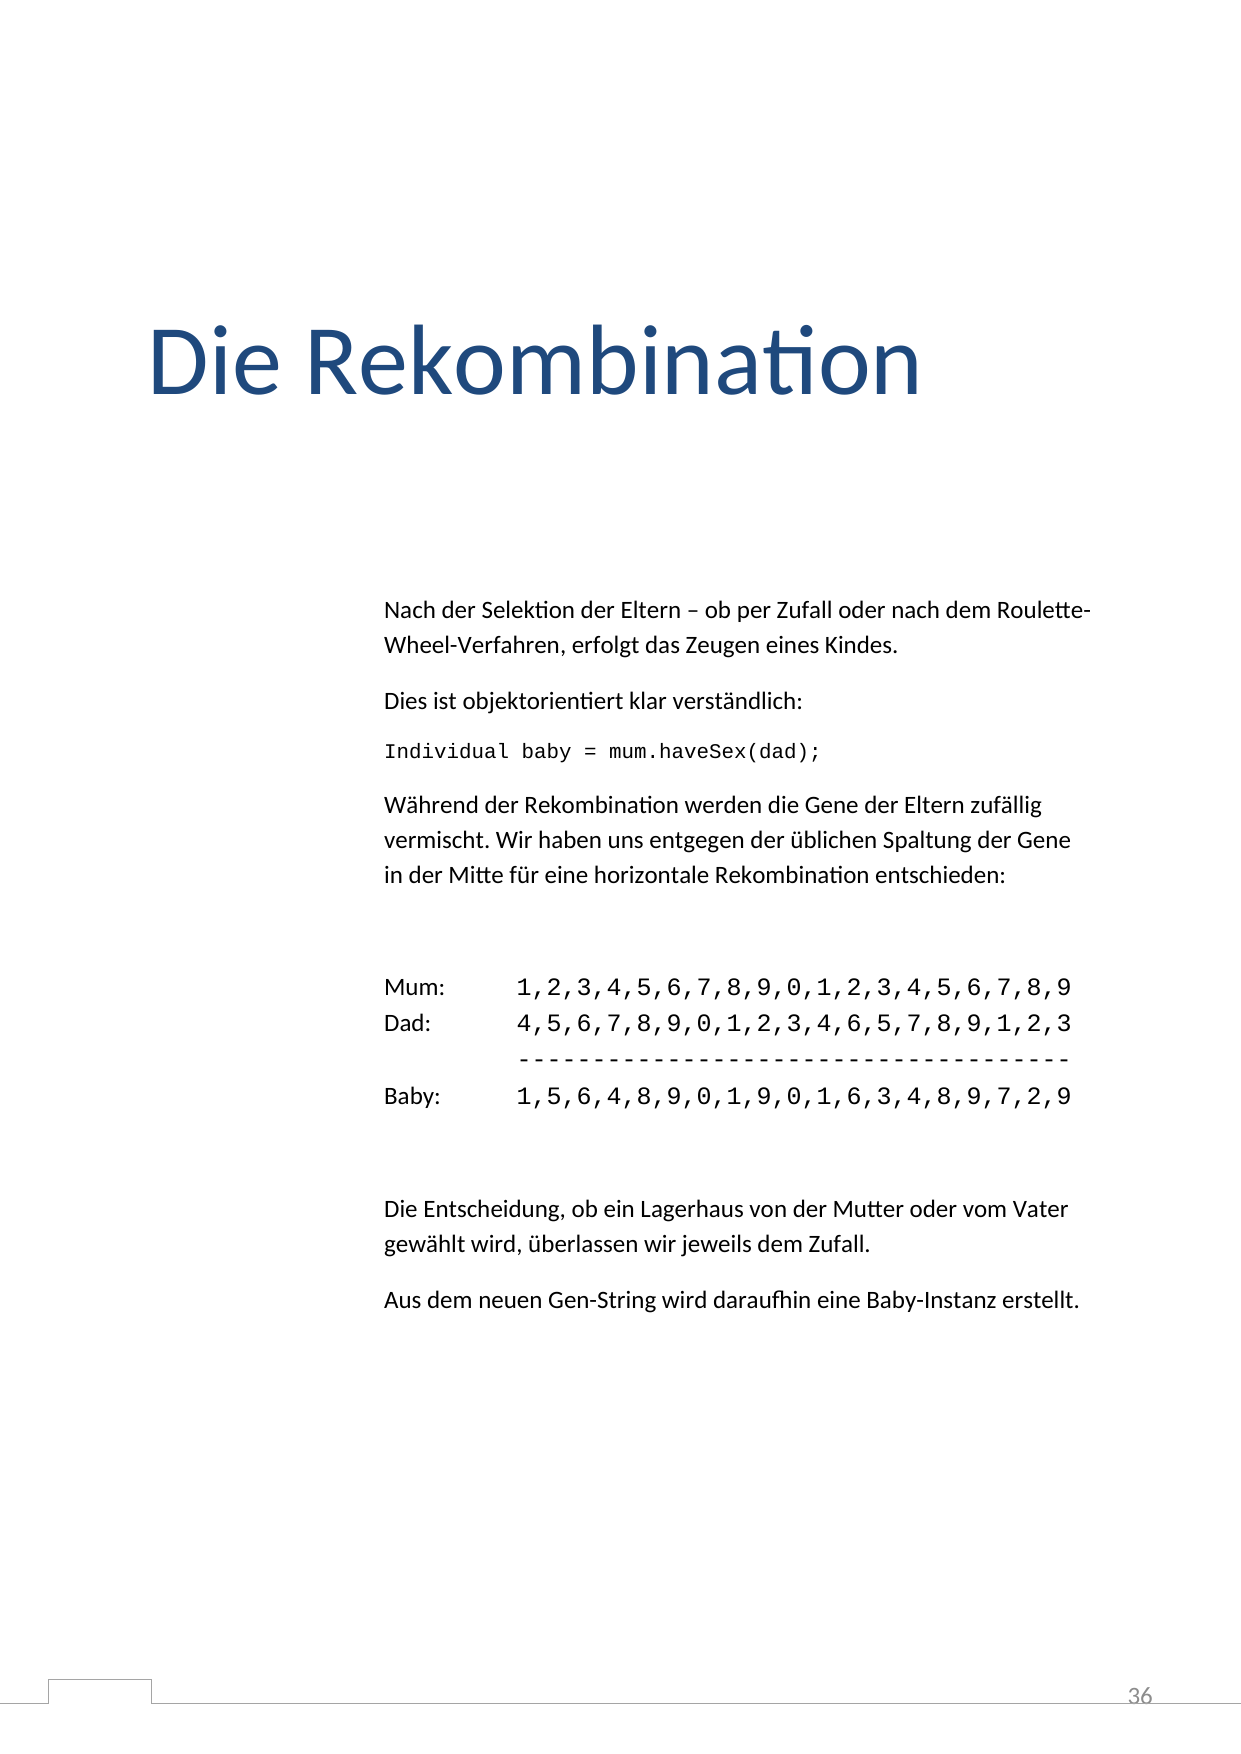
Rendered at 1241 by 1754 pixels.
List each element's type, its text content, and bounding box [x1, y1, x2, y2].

text Mum: 1,2,3,4,5,6,7,8,9,0,1,2,3,4,5,6,7,8,9 Dad: 4,5,6,7,8,9,0,1,2,3,4,6,5,7,8,9,1,2,3 ------------------------------------- Baby: 1,5,6,4,8,9,0,1,9,0,1,6,3,4,8,9,7,2,9 [384, 971, 1093, 1112]
text Individual baby = mum.haveSex(dad); [384, 741, 1093, 765]
text Die Entscheidung, ob ein Lagerhaus von der Mutter oder vom Vater gewählt wird, überlassen wir jeweils dem Zufall. [384, 1193, 1093, 1258]
text Nach der Selektion der Eltern – ob per Zufall oder nach dem Roulette-Wheel-Verfahren, erfolgt das Zeugen eines Kindes. [384, 595, 1093, 660]
text Aus dem neuen Gen-String wird daraufhin eine Baby-Instanz erstellt. [384, 1284, 1093, 1314]
text Während der Rekombination werden die Gene der Eltern zufällig vermischt. Wir haben uns entgegen der üblichen Spaltung der Gene in der Mitte für eine horizontale Rekombination entschieden: [384, 789, 1093, 890]
subtitle Die Rekombination [148, 298, 1093, 420]
text Dies ist objektorientiert klar verständlich: [384, 686, 1093, 716]
